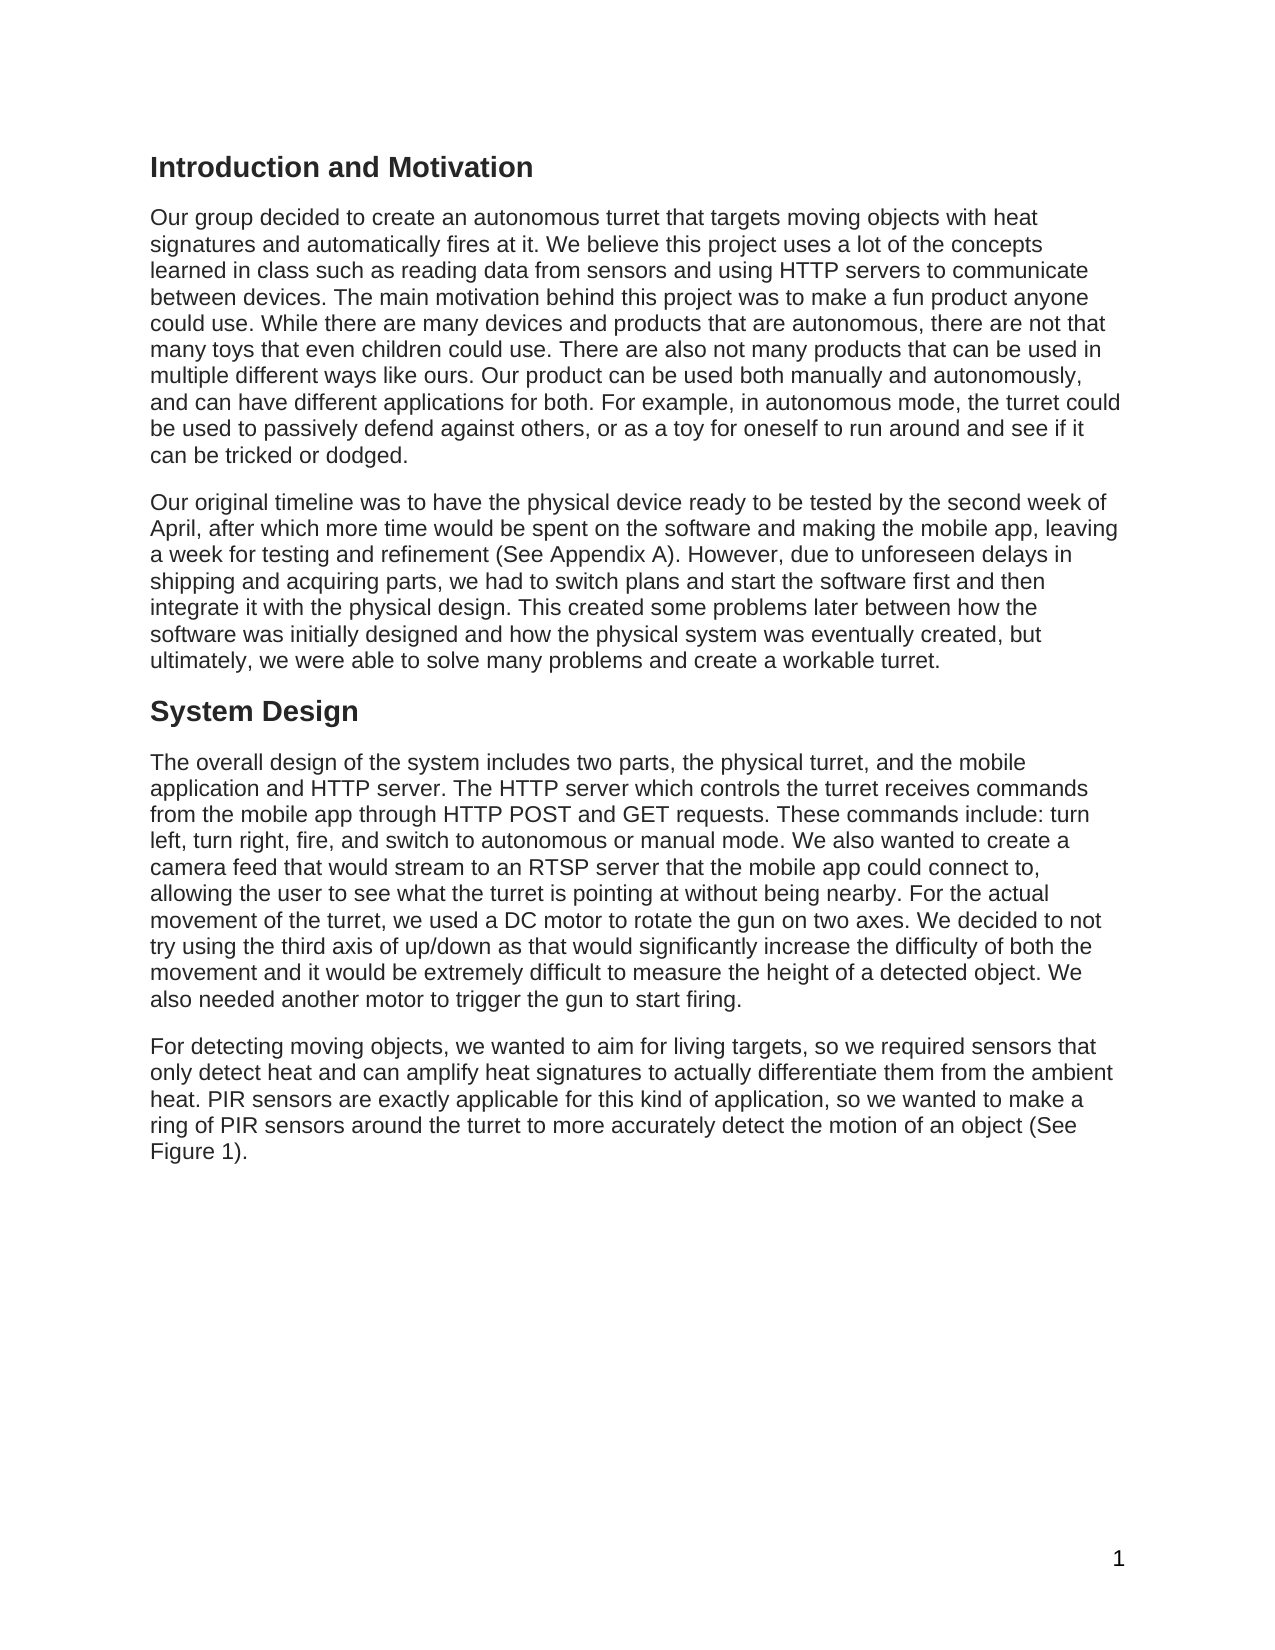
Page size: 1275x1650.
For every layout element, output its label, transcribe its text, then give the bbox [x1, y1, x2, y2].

text System Design [150, 694, 1125, 728]
text Introduction and Motivation [150, 150, 1125, 183]
text Our group decided to create an autonomous turret that targets moving objects with heat signatures and automatically fires at it. We believe this project uses a lot of the concepts learned in class such as reading data from sensors and using HTTP servers to communicate between devices. The main motivation behind this project was to make a fun product anyone could use. While there are many devices and products that are autonomous, there are not that many toys that even children could use. There are also not many products that can be used in multiple different ways like ours. Our product can be used both manually and autonomously, and can have different applications for both. For example, in autonomous mode, the turret could be used to passively defend against others, or as a toy for oneself to run around and see if it can be tricked or dodged. [150, 204, 1125, 468]
text Our original timeline was to have the physical device ready to be tested by the second week of April, after which more time would be spent on the software and making the mobile app, leaving a week for testing and refinement (See Appendix A). However, due to unforeseen delays in shipping and acquiring parts, we had to switch plans and start the software first and then integrate it with the physical design. This created some problems later between how the software was initially designed and how the physical system was eventually created, but ultimately, we were able to solve many problems and create a workable turret. [150, 489, 1125, 673]
text The overall design of the system includes two parts, the physical turret, and the mobile application and HTTP server. The HTTP server which controls the turret receives commands from the mobile app through HTTP POST and GET requests. These commands include: turn left, turn right, fire, and switch to autonomous or manual mode. We also wanted to create a camera feed that would stream to an RTSP server that the mobile app could connect to, allowing the user to see what the turret is pointing at without being nearby. For the actual movement of the turret, we used a DC motor to rotate the gun on two axes. We decided to not try using the third axis of up/down as that would significantly increase the difficulty of both the movement and it would be extremely difficult to measure the height of a detected object. We also needed another motor to trigger the gun to start firing. [150, 748, 1125, 1012]
text For detecting moving objects, we wanted to aim for living targets, so we required sensors that only detect heat and can amplify heat signatures to actually differentiate them from the ambient heat. PIR sensors are exactly applicable for this kind of application, so we wanted to make a ring of PIR sensors around the turret to more accurately detect the motion of an object (See Figure 1). [150, 1033, 1125, 1164]
